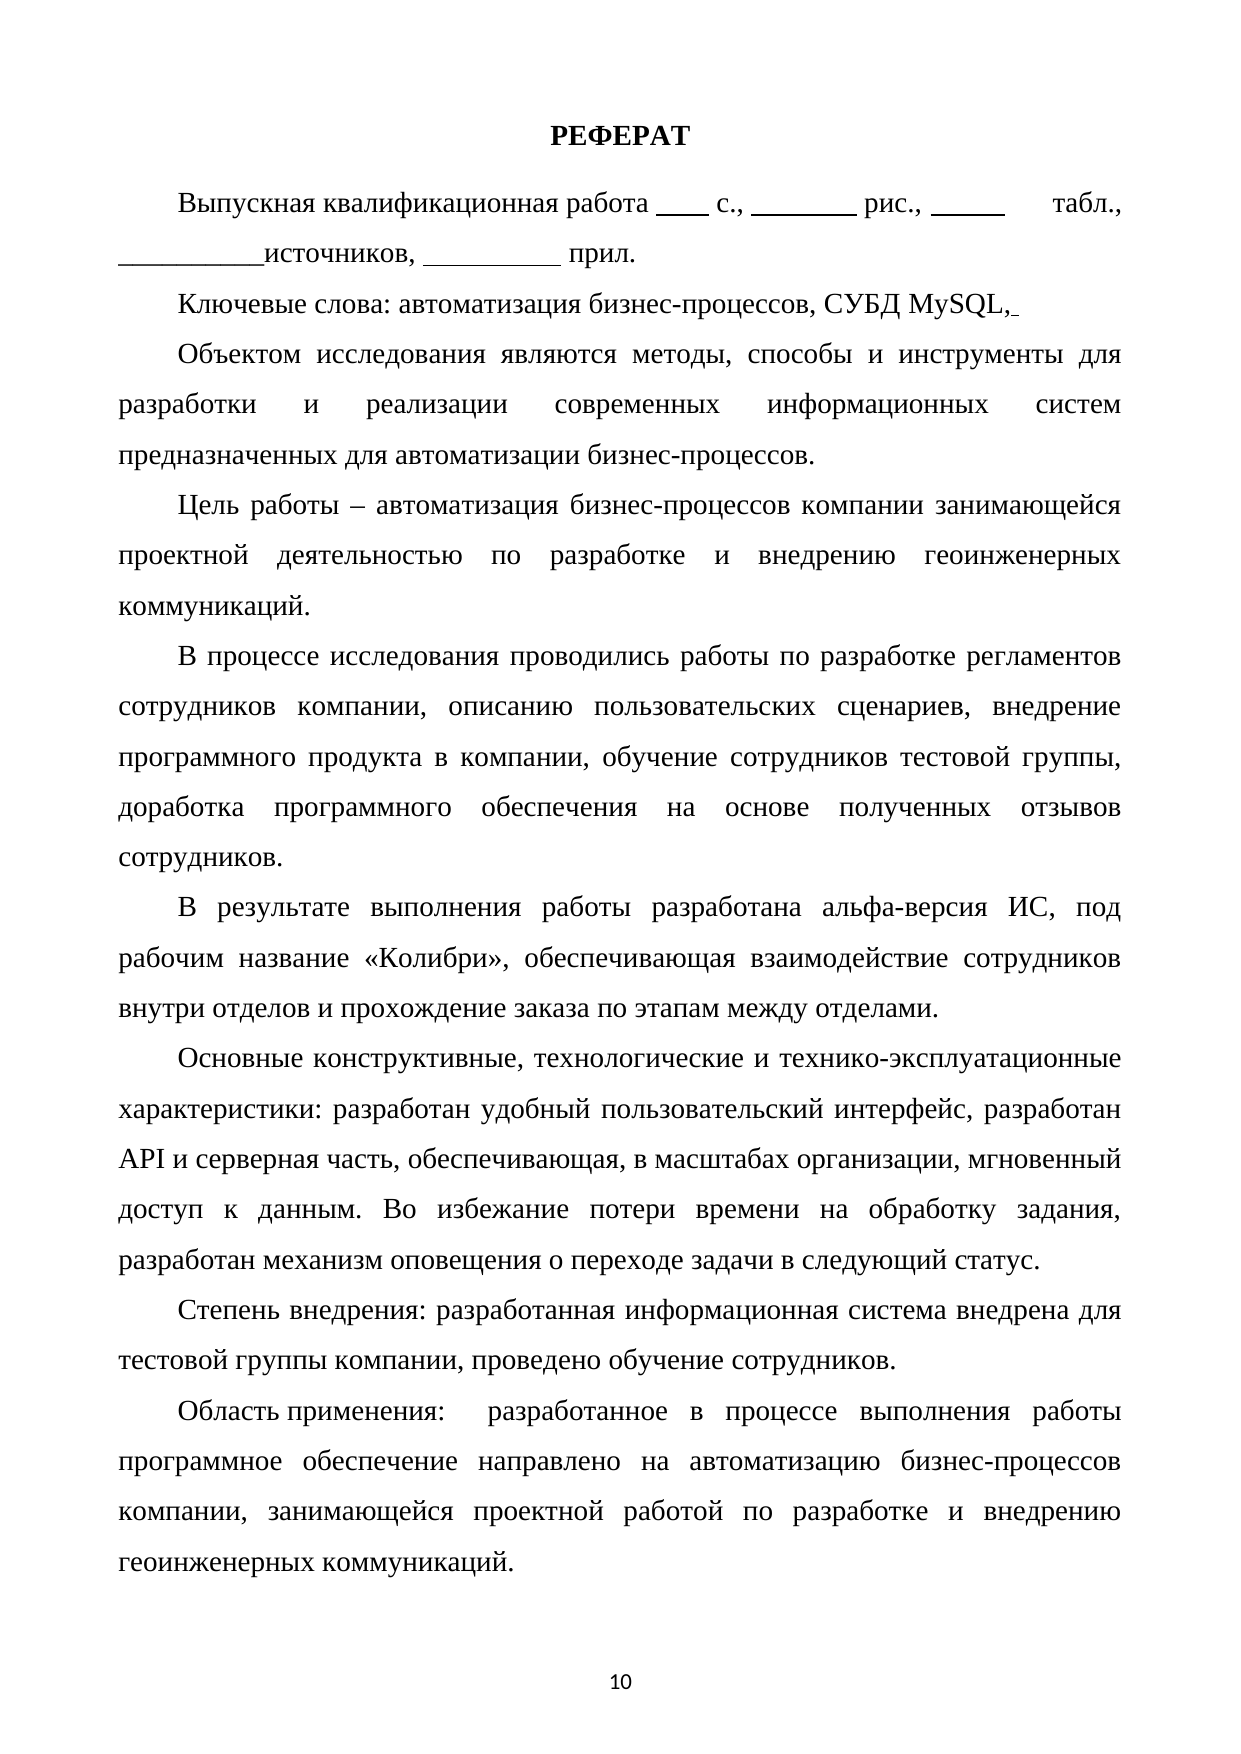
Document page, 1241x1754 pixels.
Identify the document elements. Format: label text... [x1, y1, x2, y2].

text В результате выполнения работы разработана альфа-версия ИС, под рабочим название «Колибри», обеспечивающая взаимодействие сотрудников внутри отделов и прохождение заказа по этапам между отделами. [118, 889, 1122, 1024]
text Степень внедрения: разработанная информационная система внедрена для тестовой группы компании, проведено обучение сотрудников. [118, 1292, 1122, 1376]
text В процессе исследования проводились работы по разработке регламентов сотрудников компании, описанию пользовательских сценариев, внедрение программного продукта в компании, обучение сотрудников тестовой группы, доработка программного обеспечения на основе полученных отзывов сотрудников. [118, 638, 1122, 873]
text Цель работы – автоматизация бизнес-процессов компании занимающейся проектной деятельностью по разработке и внедрению геоинженерных коммуникаций. [118, 487, 1122, 621]
text Выпускная квалификационная работа с., рис., табл., __________источников, прил. [118, 185, 1122, 269]
text Объектом исследования являются методы, способы и инструменты для разработки и реализации современных информационных систем предназначенных для автоматизации бизнес-процессов. [118, 336, 1122, 470]
text Ключевые слова: автоматизация бизнес-процессов, СУБД MySQL, [118, 286, 1122, 319]
text Область применения: разработанное в процессе выполнения работы программное обеспечение направлено на автоматизацию бизнес-процессов компании, занимающейся проектной работой по разработке и внедрению геоинженерных коммуникаций. [118, 1393, 1122, 1577]
text РЕФЕРАТ [118, 118, 1122, 152]
text Основные конструктивные, технологические и технико-эксплуатационные характеристики: разработан удобный пользовательский интерфейс, разработан API и серверная часть, обеспечивающая, в масштабах организации, мгновенный доступ к данным. Во избежание потери времени на обработку задания, разработан механизм оповещения о переходе задачи в следующий статус. [118, 1041, 1122, 1275]
